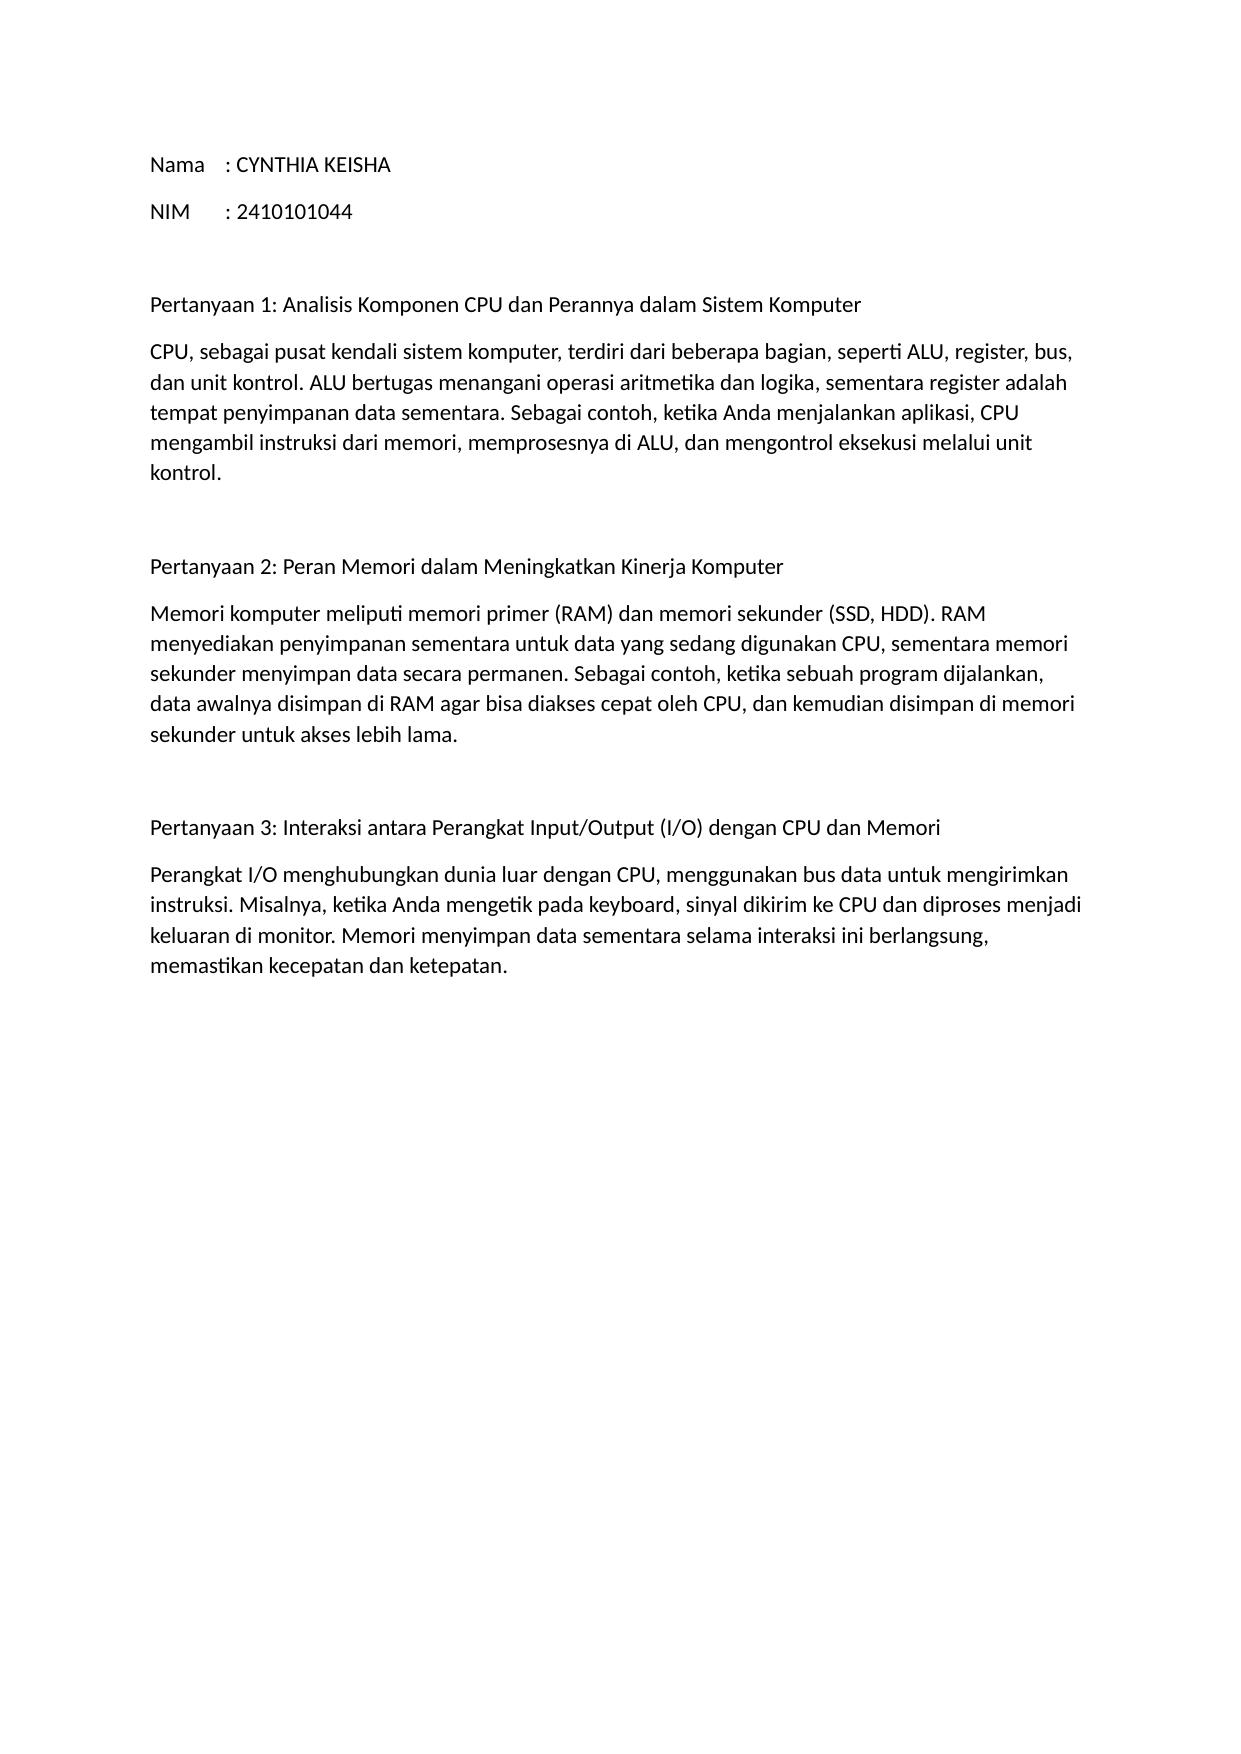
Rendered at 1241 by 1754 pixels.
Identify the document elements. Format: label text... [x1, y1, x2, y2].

text CPU, sebagai pusat kendali sistem komputer, terdiri dari beberapa bagian, seperti ALU, register, bus, dan unit kontrol. ALU bertugas menangani operasi aritmetika dan logika, sementara register adalah tempat penyimpanan data sementara. Sebagai contoh, ketika Anda menjalankan aplikasi, CPU mengambil instruksi dari memori, memprosesnya di ALU, dan mengontrol eksekusi melalui unit kontrol. [150, 337, 1090, 486]
text Memori komputer meliputi memori primer (RAM) dan memori sekunder (SSD, HDD). RAM menyediakan penyimpanan sementara untuk data yang sedang digunakan CPU, sementara memori sekunder menyimpan data secara permanen. Sebagai contoh, ketika sebuah program dijalankan, data awalnya disimpan di RAM agar bisa diakses cepat oleh CPU, dan kemudian disimpan di memori sekunder untuk akses lebih lama. [150, 599, 1090, 748]
text NIM : 2410101044 [150, 197, 1090, 225]
text Pertanyaan 2: Peran Memori dalam Meningkatkan Kinerja Komputer [150, 552, 1090, 580]
text Pertanyaan 3: Interaksi antara Perangkat Input/Output (I/O) dengan CPU dan Memori [150, 813, 1090, 842]
text Pertanyaan 1: Analisis Komponen CPU dan Perannya dalam Sistem Komputer [150, 291, 1090, 319]
text Perangkat I/O menghubungkan dunia luar dengan CPU, menggunakan bus data untuk mengirimkan instruksi. Misalnya, ketika Anda mengetik pada keyboard, sinyal dikirim ke CPU dan diproses menjadi keluaran di monitor. Memori menyimpan data sementara selama interaksi ini berlangsung, memastikan kecepatan dan ketepatan. [150, 860, 1090, 979]
text Nama : CYNTHIA KEISHA [150, 150, 1090, 178]
